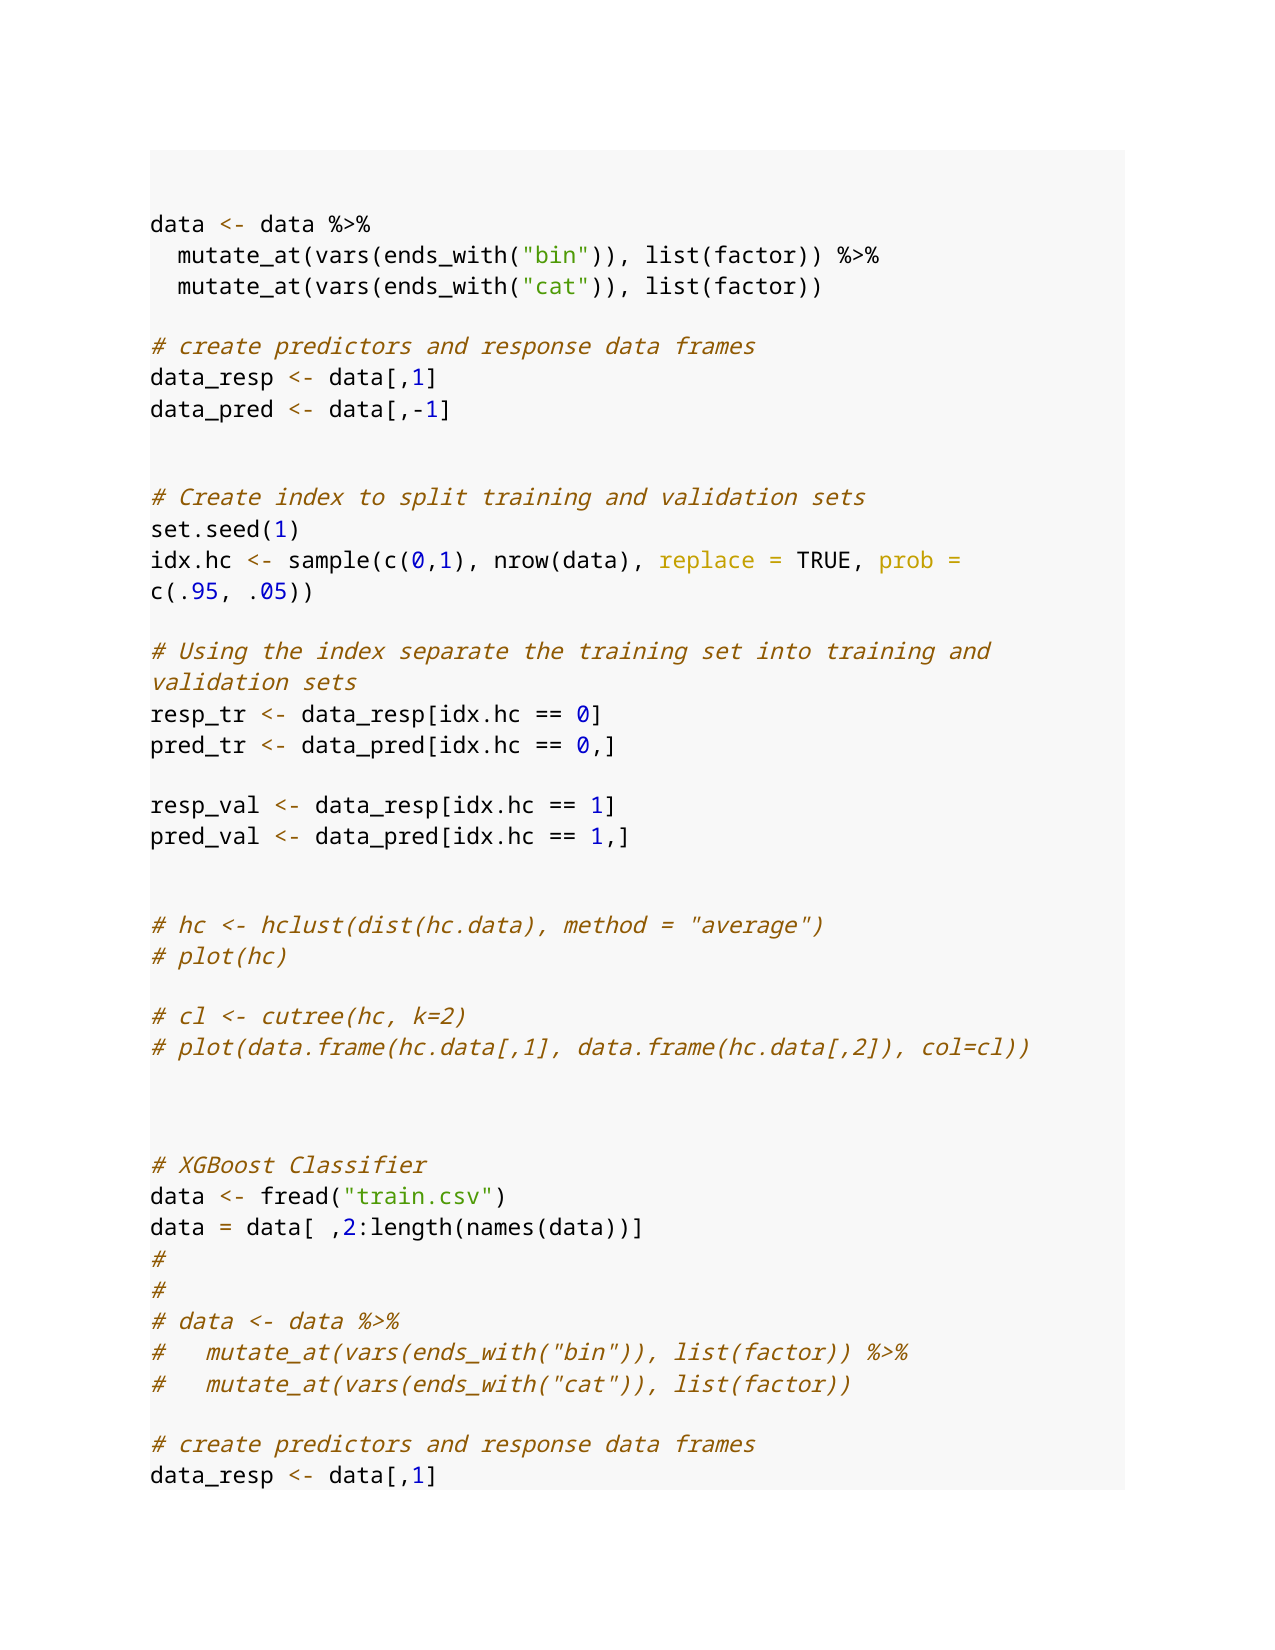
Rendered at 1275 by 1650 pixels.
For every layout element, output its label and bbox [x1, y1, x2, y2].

text [150, 150, 1125, 1490]
